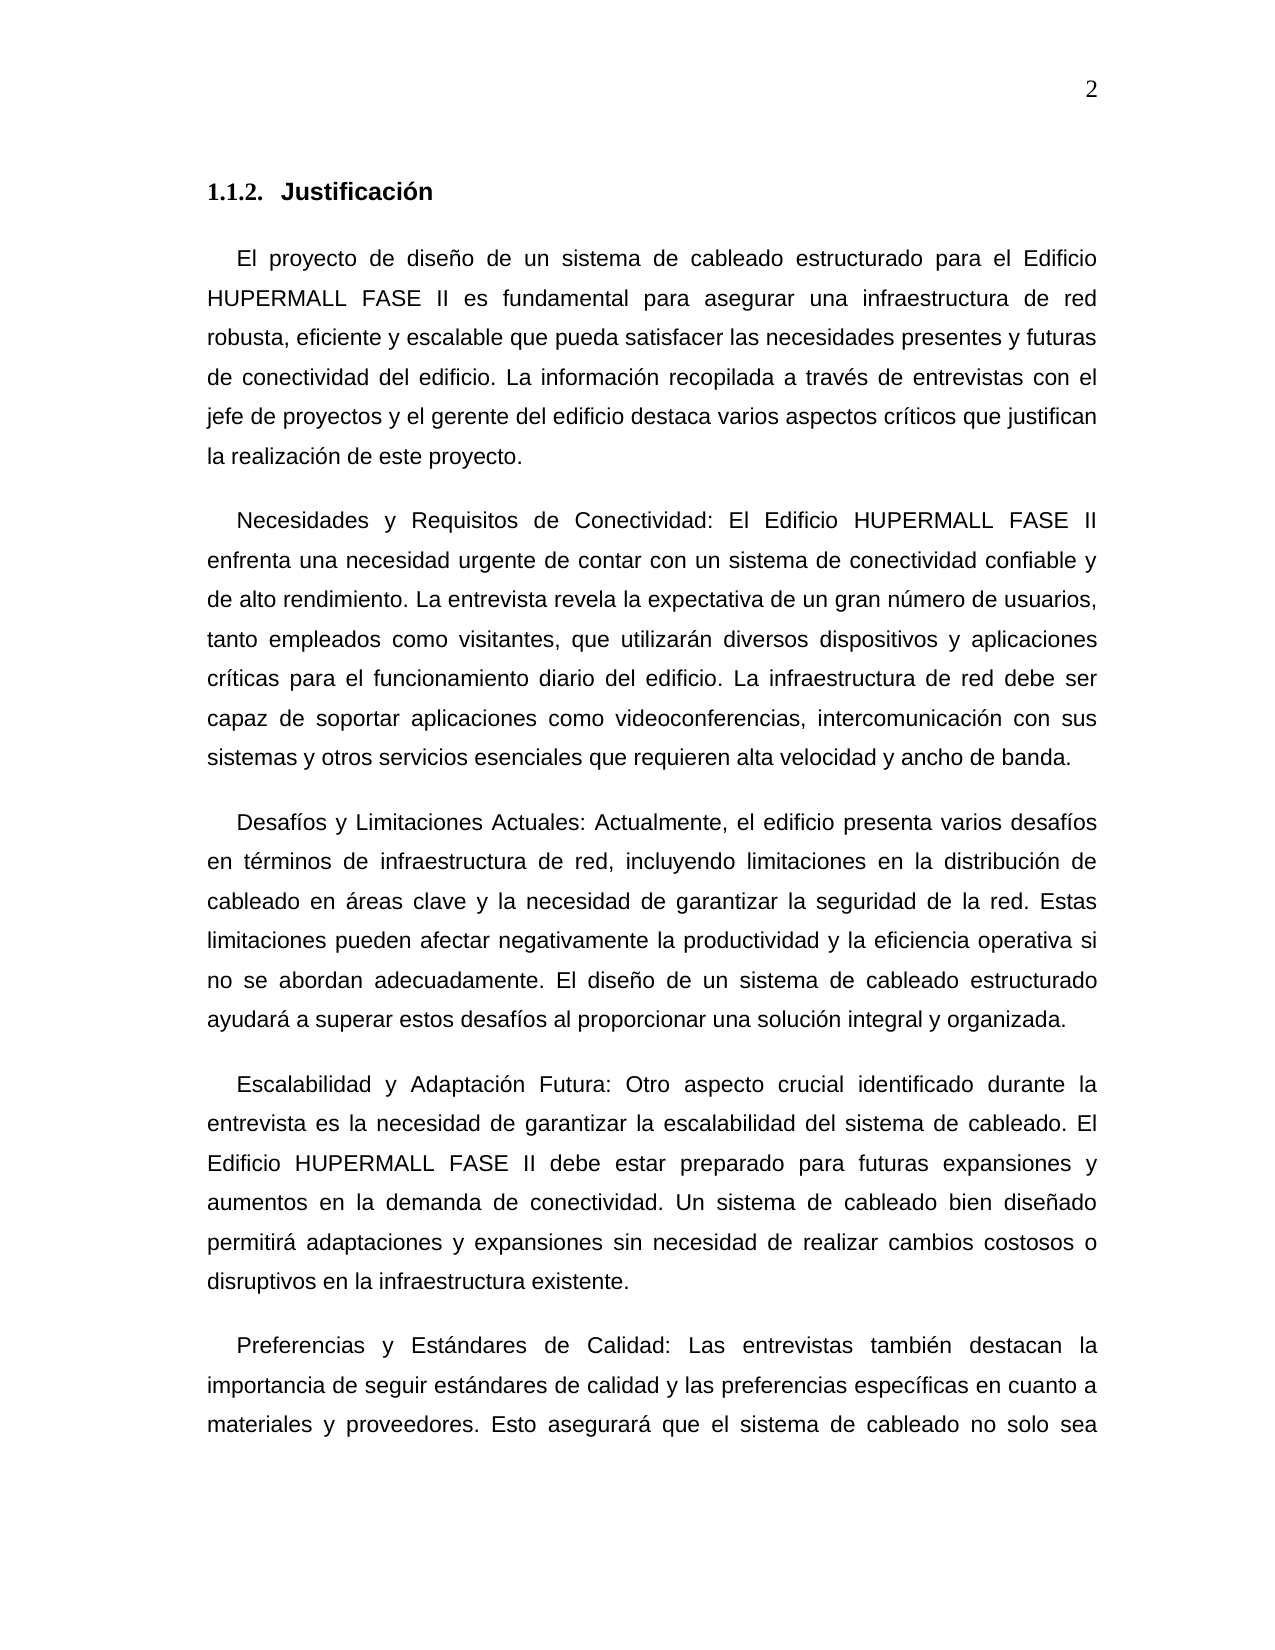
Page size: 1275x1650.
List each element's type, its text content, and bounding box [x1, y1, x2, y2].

subtitle Justificación [207, 177, 1098, 206]
text Necesidades y Requisitos de Conectividad: El Edificio HUPERMALL FASE II enfrenta una necesidad urgente de contar con un sistema de conectividad confiable y de alto rendimiento. La entrevista revela la expectativa de un gran número de usuarios, tanto empleados como visitantes, que utilizarán diversos dispositivos y aplicaciones críticas para el funcionamiento diario del edificio. La infraestructura de red debe ser capaz de soportar aplicaciones como videoconferencias, intercomunicación con sus sistemas y otros servicios esenciales que requieren alta velocidad y ancho de banda. [207, 507, 1098, 771]
text Desafíos y Limitaciones Actuales: Actualmente, el edificio presenta varios desafíos en términos de infraestructura de red, incluyendo limitaciones en la distribución de cableado en áreas clave y la necesidad de garantizar la seguridad de la red. Estas limitaciones pueden afectar negativamente la productividad y la eficiencia operativa si no se abordan adecuadamente. El diseño de un sistema de cableado estructurado ayudará a superar estos desafíos al proporcionar una solución integral y organizada. [207, 809, 1098, 1032]
text El proyecto de diseño de un sistema de cableado estructurado para el Edificio HUPERMALL FASE II es fundamental para asegurar una infraestructura de red robusta, eficiente y escalable que pueda satisfacer las necesidades presentes y futuras de conectividad del edificio. La información recopilada a través de entrevistas con el jefe de proyectos y el gerente del edificio destaca varios aspectos críticos que justifican la realización de este proyecto. [207, 245, 1098, 469]
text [207, 1332, 1098, 1438]
text Escalabilidad y Adaptación Futura: Otro aspecto crucial identificado durante la entrevista es la necesidad de garantizar la escalabilidad del sistema de cableado. El Edificio HUPERMALL FASE II debe estar preparado para futuras expansiones y aumentos en la demanda de conectividad. Un sistema de cableado bien diseñado permitirá adaptaciones y expansiones sin necesidad de realizar cambios costosos o disruptivos en la infraestructura existente. [207, 1071, 1098, 1294]
